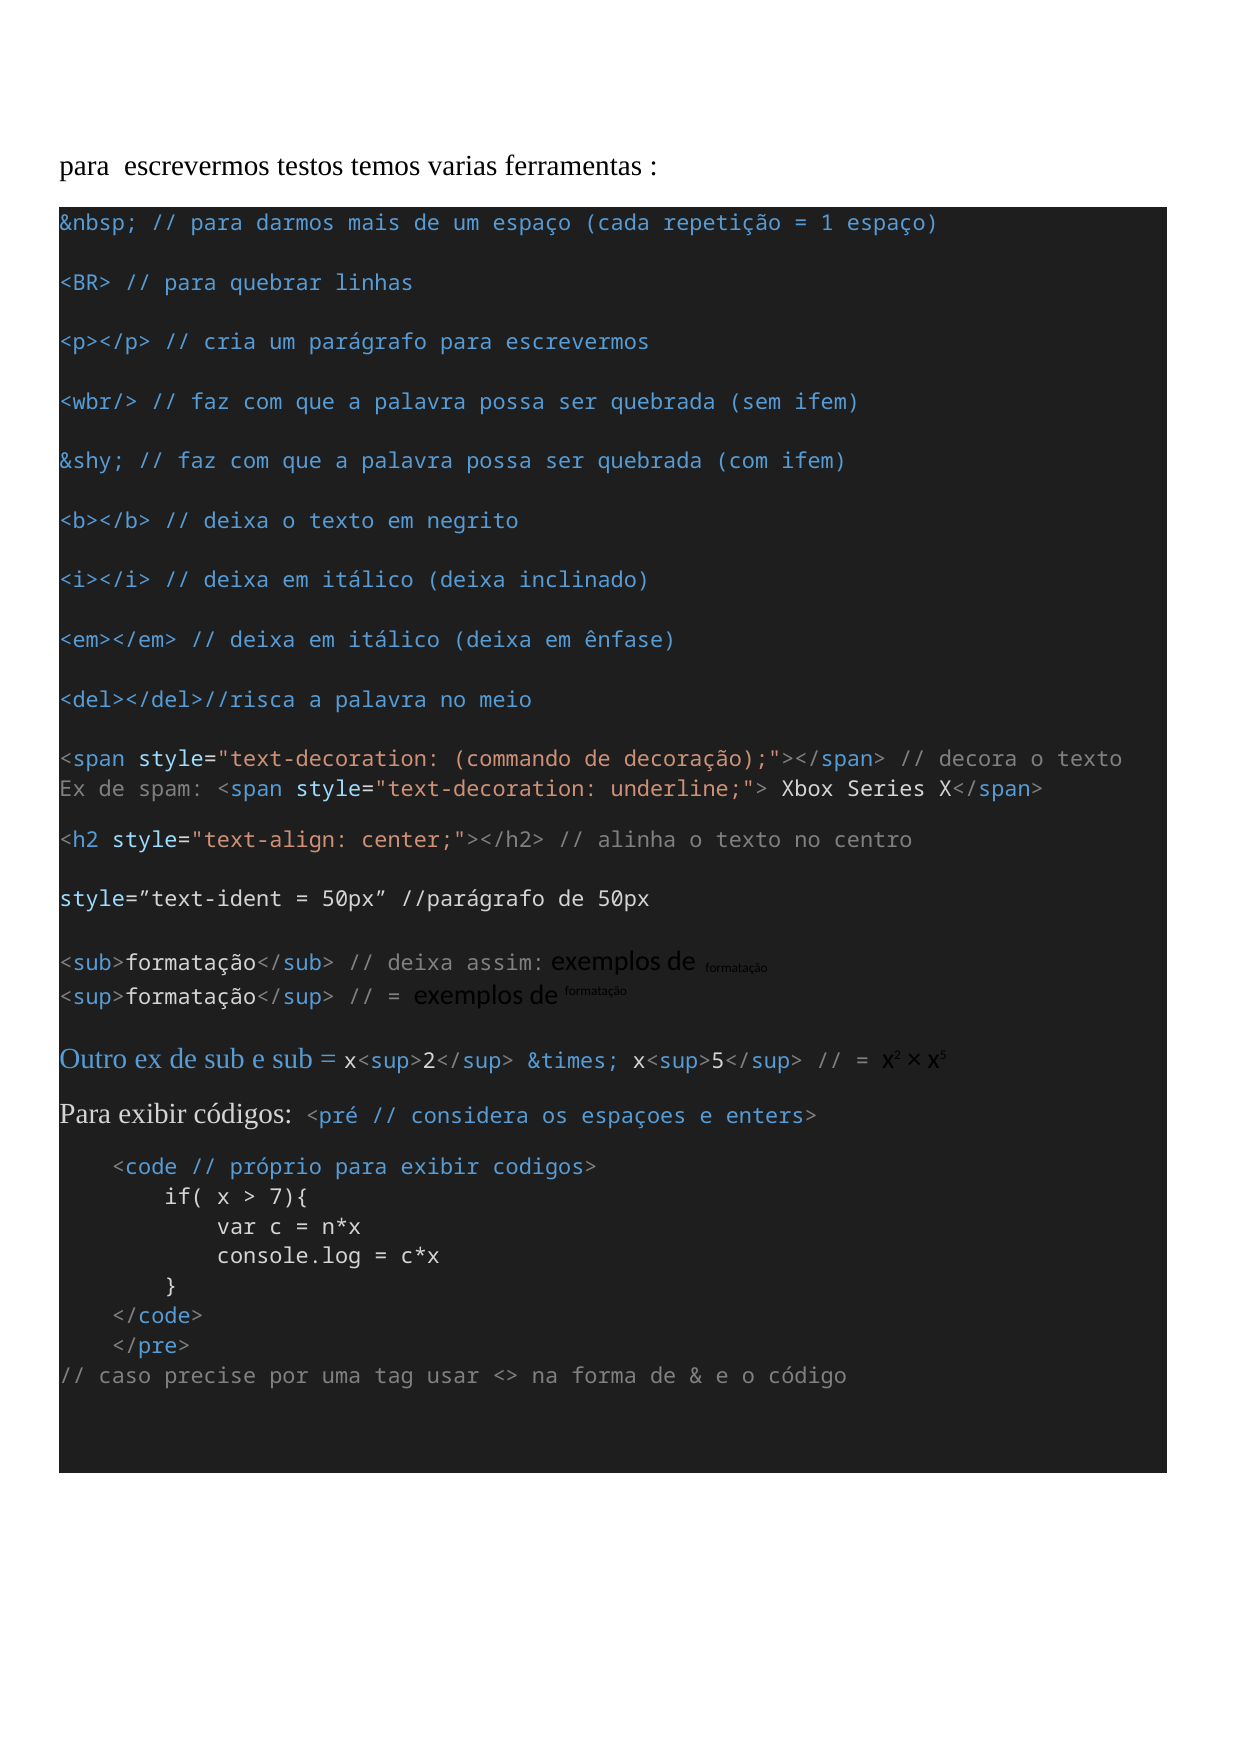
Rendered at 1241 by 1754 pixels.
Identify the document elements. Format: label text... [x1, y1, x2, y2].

text var c = n*x [59, 1211, 1167, 1240]
text &shy; // faz com que a palavra possa ser quebrada (com ifem) [59, 445, 1167, 475]
text if( x > 7){ [59, 1181, 1167, 1211]
text // caso precise por uma tag usar <> na forma de & e o código [59, 1359, 1167, 1389]
text <code // próprio para exibir codigos> [59, 1151, 1167, 1181]
text console.log = c*x [59, 1240, 1167, 1270]
text <span style="text-decoration: (commando de decoração);"></span> // decora o texto [59, 743, 1167, 773]
text <i></i> // deixa em itálico (deixa inclinado) [59, 564, 1167, 594]
text </code> [59, 1300, 1167, 1330]
text <sub>formatação</sub> // deixa assim: exemplos de formatação [59, 943, 1167, 977]
text para escrevermos testos temos varias ferramentas : [59, 148, 1167, 181]
text Outro ex de sub e sub = x<sup>2</sup> &times; x<sup>5</sup> // = x2 × x5 [59, 1041, 1167, 1076]
text Para exibir códigos: <pré // considera os espaçoes e enters> [59, 1097, 1167, 1130]
text <b></b> // deixa o texto em negrito [59, 505, 1167, 535]
text Ex de spam: <span style="text-decoration: underline;"> Xbox Series X</span> [59, 773, 1167, 803]
text <BR> // para quebrar linhas [59, 267, 1167, 296]
text style=”text-ident = 50px” //parágrafo de 50px [59, 883, 1167, 913]
text <sup>formatação</sup> // = exemplos de formatação [59, 977, 1167, 1012]
text <p></p> // cria um parágrafo para escrevermos [59, 326, 1167, 356]
text <del></del>//risca a palavra no meio [59, 684, 1167, 713]
text <h2 style="text-align: center;"></h2> // alinha o texto no centro [59, 824, 1167, 853]
text &nbsp; // para darmos mais de um espaço (cada repetição = 1 espaço) [59, 207, 1167, 237]
text } [59, 1270, 1167, 1300]
text <wbr/> // faz com que a palavra possa ser quebrada (sem ifem) [59, 386, 1167, 416]
text </pre> [59, 1330, 1167, 1359]
text <em></em> // deixa em itálico (deixa em ênfase) [59, 624, 1167, 654]
